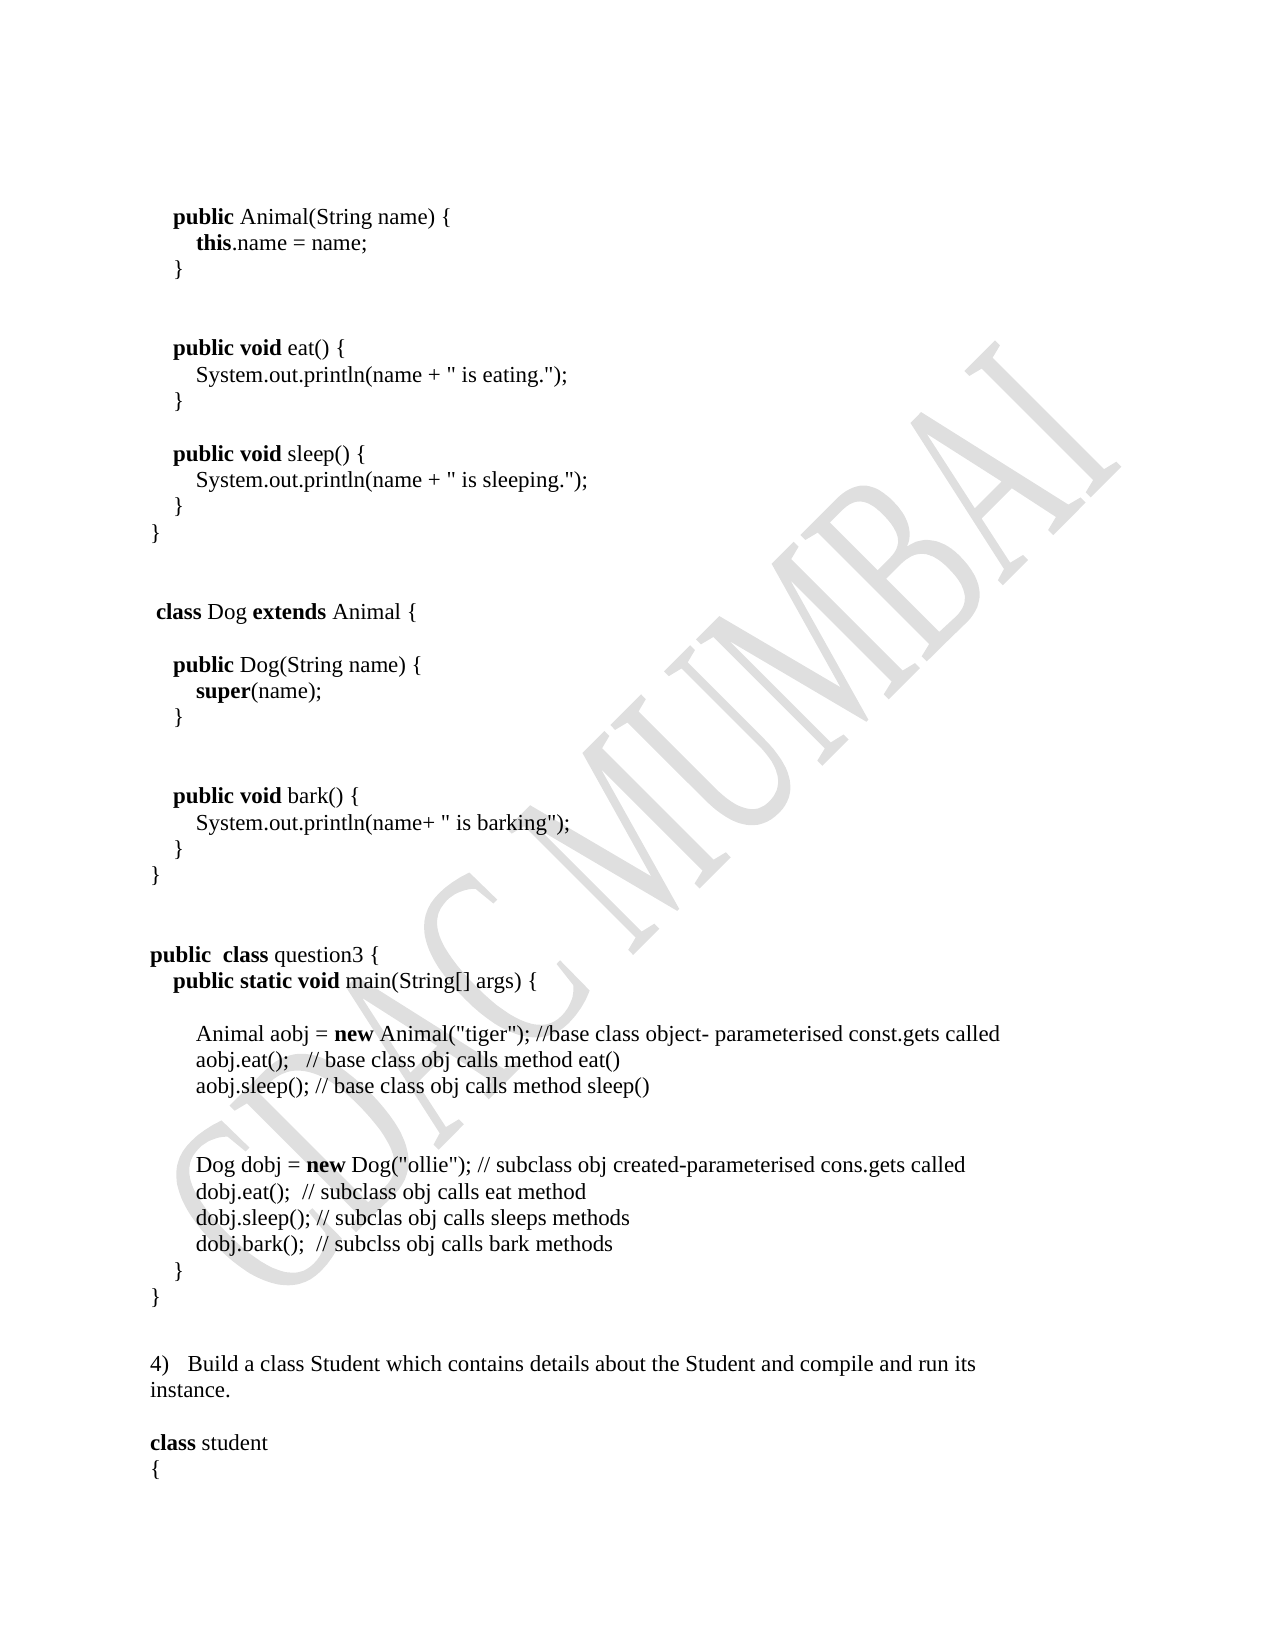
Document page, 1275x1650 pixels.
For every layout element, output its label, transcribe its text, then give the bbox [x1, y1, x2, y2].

text System.out.println(name+ " is barking"); [150, 809, 1125, 835]
text dobj.sleep(); // subclas obj calls sleeps methods [150, 1204, 1125, 1231]
text aobj.sleep(); // base class obj calls method sleep() [150, 1072, 1125, 1099]
text public Dog(String name) { [150, 651, 1125, 677]
text instance. [150, 1376, 1125, 1403]
text System.out.println(name + " is sleeping."); [150, 466, 1125, 493]
text dobj.eat(); // subclass obj calls eat method [150, 1178, 1125, 1204]
text System.out.println(name + " is eating."); [150, 361, 1125, 387]
text } [150, 1283, 1125, 1309]
text dobj.bark(); // subclss obj calls bark methods [150, 1231, 1125, 1257]
text { [150, 1456, 1125, 1482]
text public void bark() { [150, 782, 1125, 809]
text } [150, 1257, 1125, 1283]
text } [150, 493, 1125, 519]
text public static void main(String[] args) { [150, 967, 1125, 993]
text } [150, 519, 1125, 545]
text public void sleep() { [150, 440, 1125, 466]
text aobj.eat(); // base class obj calls method eat() [150, 1046, 1125, 1072]
text } [150, 255, 1125, 282]
text class Dog extends Animal { [150, 598, 1125, 624]
text class student [150, 1429, 1125, 1456]
text super(name); [150, 677, 1125, 703]
text } [150, 703, 1125, 730]
list Build a class Student which contains details about the Student and compile and run its [150, 1350, 1125, 1376]
text } [150, 862, 1125, 888]
text Animal aobj = new Animal("tiger"); //base class object- parameterised const.gets called [150, 1020, 1125, 1046]
text } [150, 387, 1125, 413]
text Dog dobj = new Dog("ollie"); // subclass obj created-parameterised cons.gets called [150, 1151, 1125, 1178]
text public Animal(String name) { [150, 203, 1125, 229]
text this.name = name; [150, 229, 1125, 255]
text public void eat() { [150, 334, 1125, 361]
text } [150, 835, 1125, 862]
text public class question3 { [150, 941, 1125, 967]
